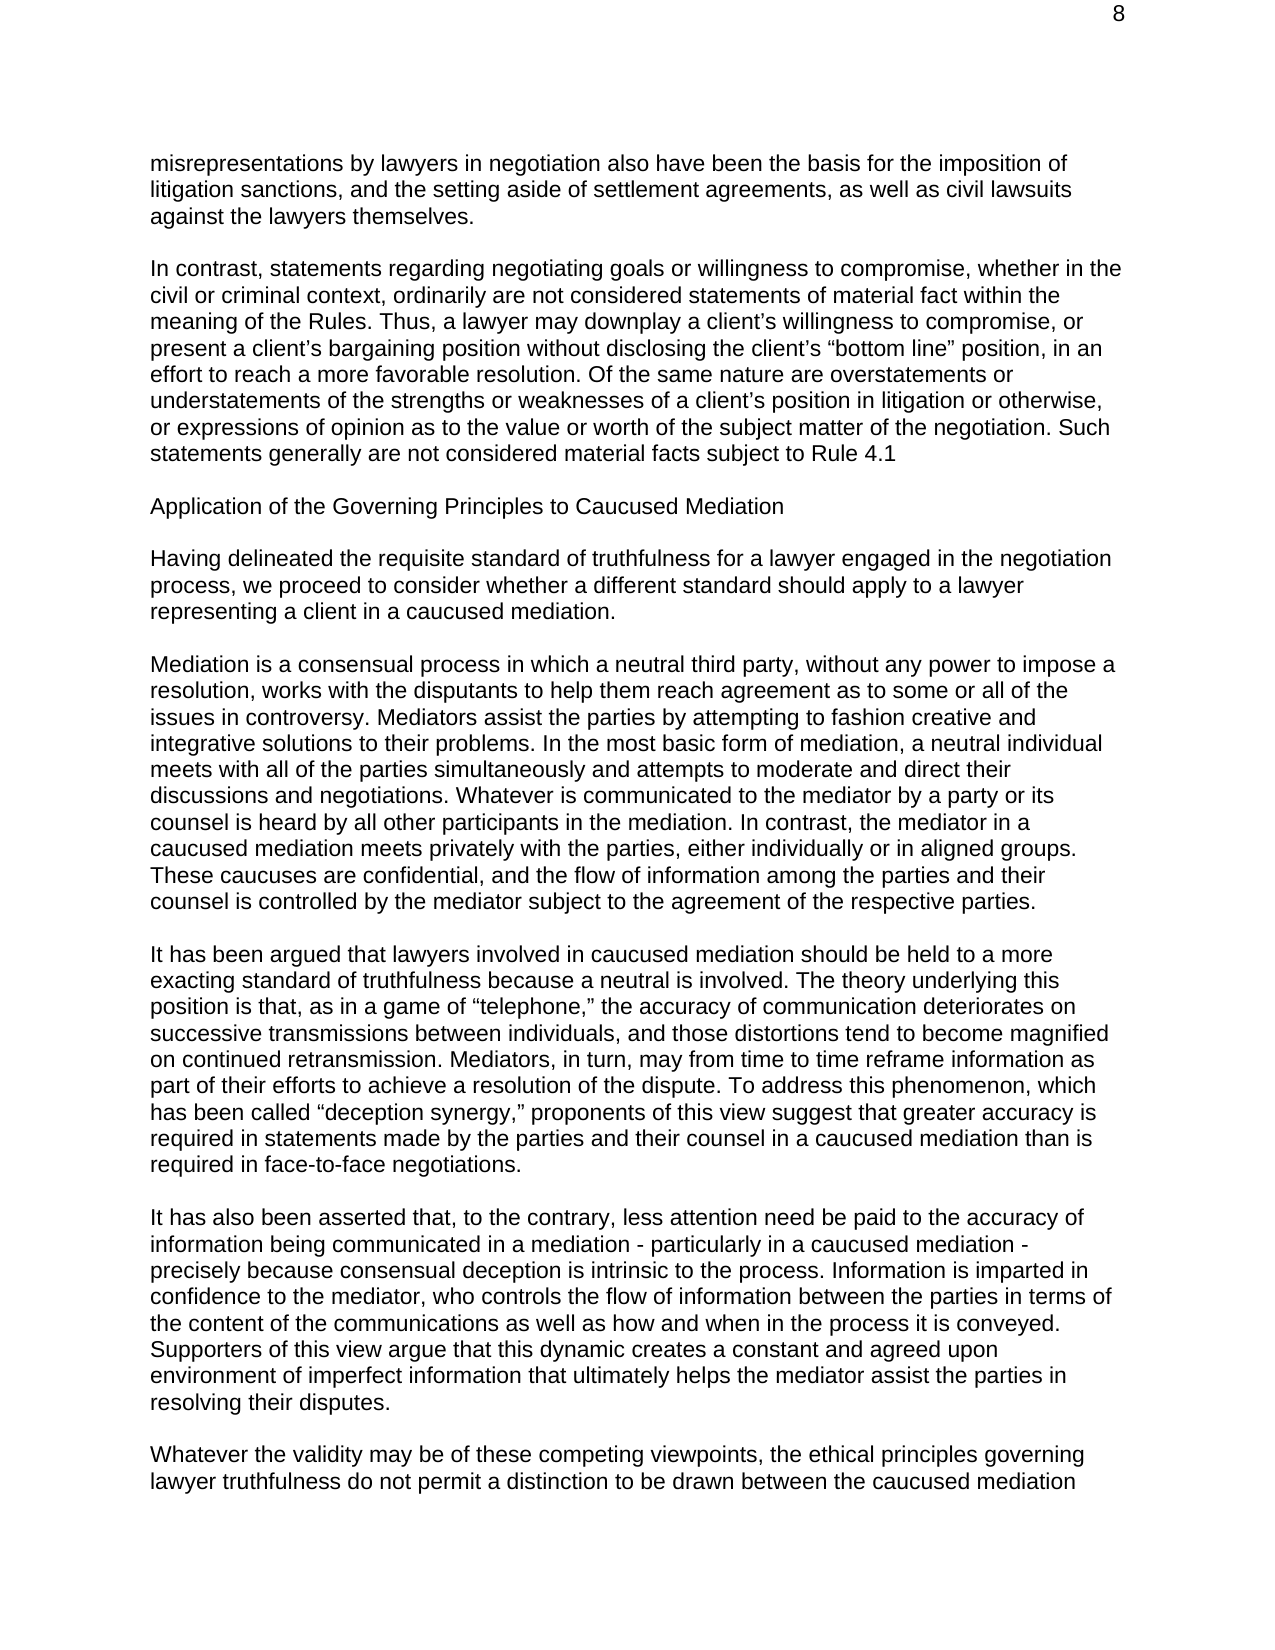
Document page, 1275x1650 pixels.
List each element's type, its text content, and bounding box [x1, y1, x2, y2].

text Having delineated the requisite standard of truthfulness for a lawyer engaged in the negotiation process, we proceed to consider whether a different standard should apply to a lawyer representing a client in a caucused mediation. [150, 545, 1125, 624]
text It has been argued that lawyers involved in caucused mediation should be held to a more exacting standard of truthfulness because a neutral is involved. The theory underlying this position is that, as in a game of “telephone,” the accuracy of communication deteriorates on successive transmissions between individuals, and those distortions tend to become magnified on continued retransmission. Mediators, in turn, may from time to time reframe information as part of their efforts to achieve a resolution of the dispute. To address this phenomenon, which has been called “deception synergy,” proponents of this view suggest that greater accuracy is required in statements made by the parties and their counsel in a caucused mediation than is required in face-to-face negotiations. [150, 941, 1125, 1178]
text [150, 1441, 1125, 1494]
text Mediation is a consensual process in which a neutral third party, without any power to impose a resolution, works with the disputants to help them reach agreement as to some or all of the issues in controversy. Mediators assist the parties by attempting to fashion creative and integrative solutions to their problems. In the most basic form of mediation, a neutral individual meets with all of the parties simultaneously and attempts to moderate and direct their discussions and negotiations. Whatever is communicated to the mediator by a party or its counsel is heard by all other participants in the mediation. In contrast, the mediator in a caucused mediation meets privately with the parties, either individually or in aligned groups. These caucuses are confidential, and the flow of information among the parties and their counsel is controlled by the mediator subject to the agreement of the respective parties. [150, 651, 1125, 914]
text Application of the Governing Principles to Caucused Mediation [150, 493, 1125, 519]
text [150, 150, 1125, 229]
text In contrast, statements regarding negotiating goals or willingness to compromise, whether in the civil or criminal context, ordinarily are not considered statements of material fact within the meaning of the Rules. Thus, a lawyer may downplay a client’s willingness to compromise, or present a client’s bargaining position without disclosing the client’s “bottom line” position, in an effort to reach a more favorable resolution. Of the same nature are overstatements or understatements of the strengths or weaknesses of a client’s position in litigation or otherwise, or expressions of opinion as to the value or worth of the subject matter of the negotiation. Such statements generally are not considered material facts subject to Rule 4.1 [150, 255, 1125, 466]
text It has also been asserted that, to the contrary, less attention need be paid to the accuracy of information being communicated in a mediation - particularly in a caucused mediation - precisely because consensual deception is intrinsic to the process. Information is imparted in confidence to the mediator, who controls the flow of information between the parties in terms of the content of the communications as well as how and when in the process it is conveyed. Supporters of this view argue that this dynamic creates a constant and agreed upon environment of imperfect information that ultimately helps the mediator assist the parties in resolving their disputes. [150, 1204, 1125, 1415]
